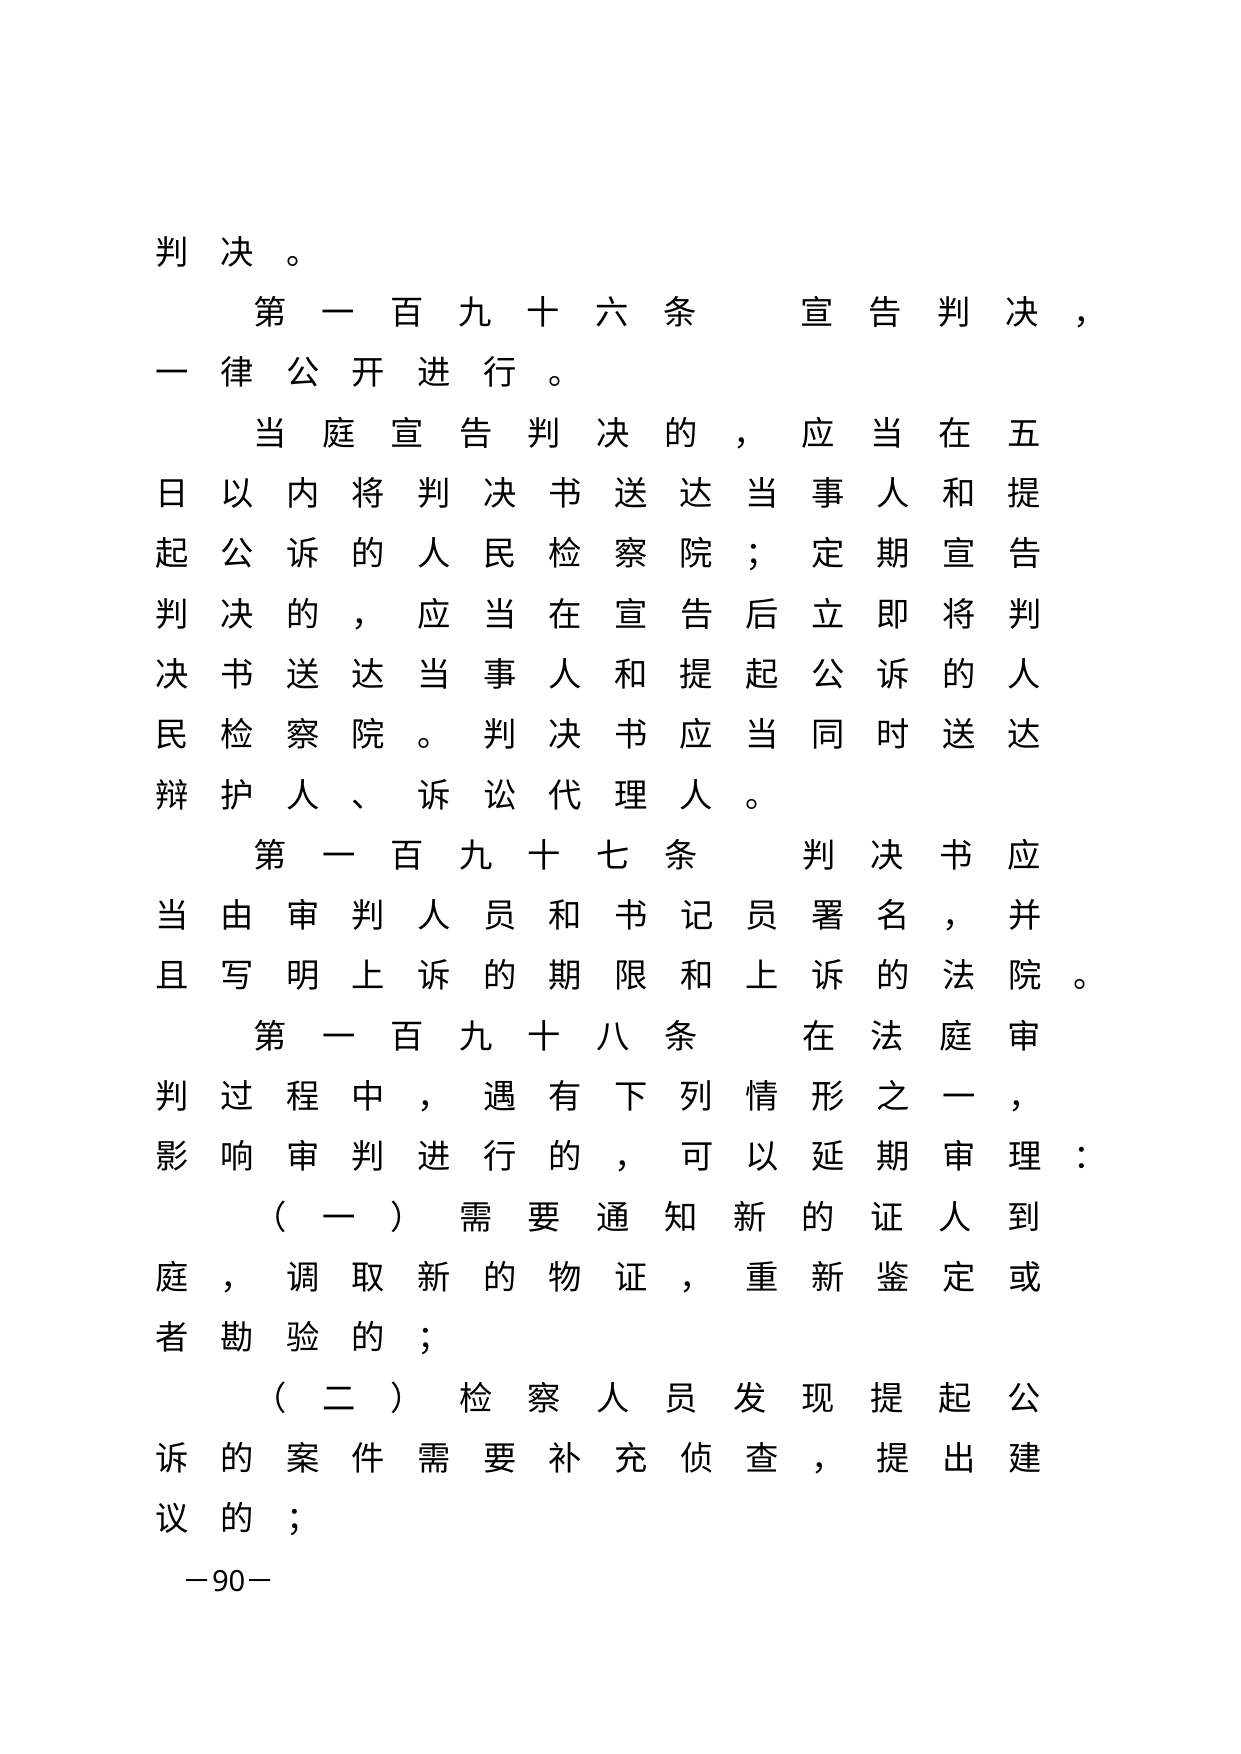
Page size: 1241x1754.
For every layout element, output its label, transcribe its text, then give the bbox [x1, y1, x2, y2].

text （三）证据不足，不能认定被告人有罪的，应当作出证据不足、指控的犯罪不能成立的无罪判决。 [155, 219, 1073, 280]
text 当庭宣告判决的，应当在五日以内将判决书送达当事人和提起公诉的人民检察院；定期宣告判决的，应当在宣告后立即将判决书送达当事人和提起公诉的人民检察院。判决书应当同时送达辩护人、诉讼代理人。 [155, 400, 1073, 823]
text 第一百九十六条 宣告判决，一律公开进行。 [155, 280, 1073, 400]
text 第一百九十八条 在法庭审判过程中，遇有下列情形之一，影响审判进行的，可以延期审理： [155, 1003, 1073, 1184]
text （二）检察人员发现提起公诉的案件需要补充侦查，提出建议的； [155, 1365, 1073, 1546]
text （一）需要通知新的证人到庭，调取新的物证，重新鉴定或者勘验的； [155, 1184, 1073, 1365]
text 第一百九十七条 判决书应当由审判人员和书记员署名，并且写明上诉的期限和上诉的法院。 [155, 823, 1073, 1003]
